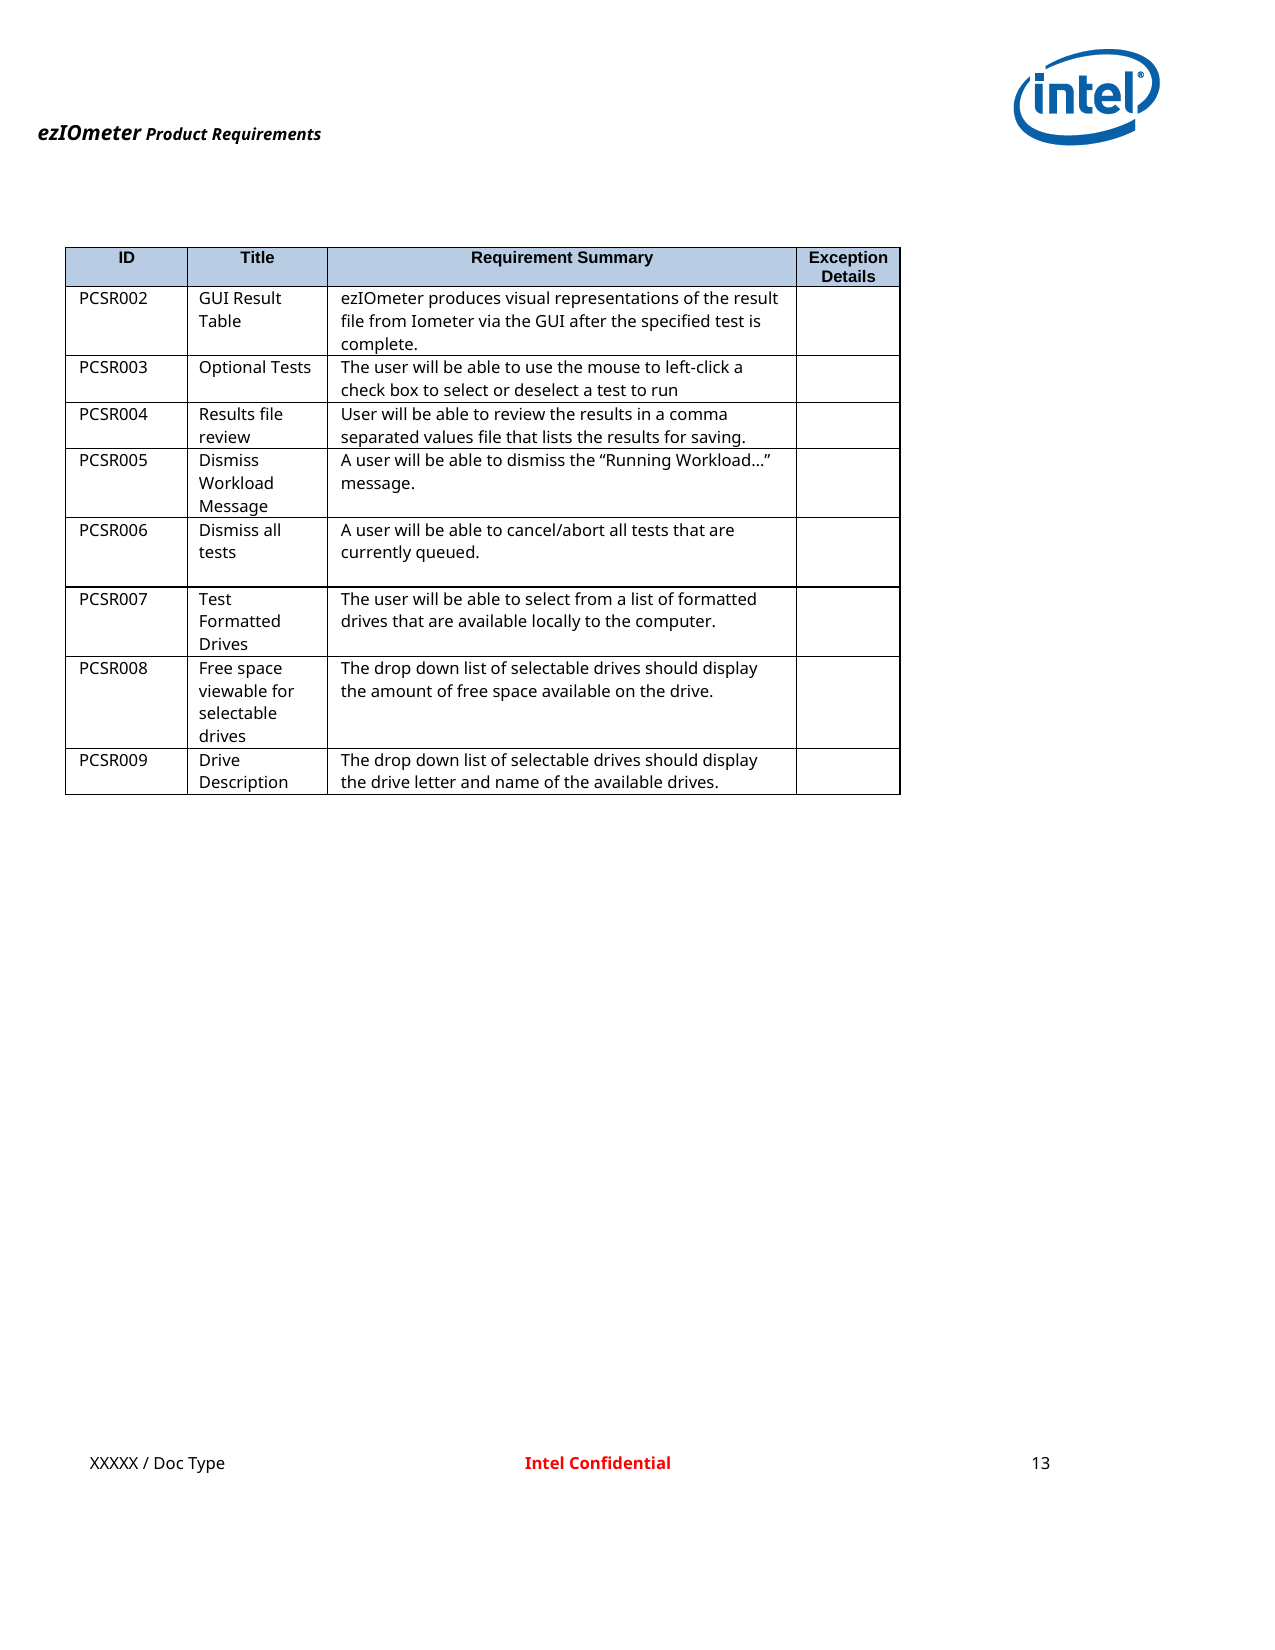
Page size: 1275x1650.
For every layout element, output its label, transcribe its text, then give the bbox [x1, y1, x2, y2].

table_cell [797, 449, 899, 517]
table_cell A user will be able to cancel/abort all tests that are currently queued. [328, 518, 796, 586]
table_cell The user will be able to use the mouse to left-click a check box to select or deselect a test to run [328, 356, 796, 402]
table_header Exception Details [797, 248, 899, 286]
table_cell PCSR002 [66, 287, 187, 355]
table_cell Test Formatted Drives [188, 588, 327, 656]
table_cell Drive Description [188, 749, 327, 794]
table_cell Dismiss all tests [188, 518, 327, 586]
table_cell GUI Result Table [188, 287, 327, 355]
table_header Requirement Summary [328, 248, 796, 286]
table_cell Results file review [188, 403, 327, 448]
table_cell [797, 657, 899, 747]
table_cell The drop down list of selectable drives should display the amount of free space available on the drive. [328, 657, 796, 747]
table_cell PCSR008 [66, 657, 187, 747]
table_cell Dismiss Workload Message [188, 449, 327, 517]
table_cell Free space viewable for selectable drives [188, 657, 327, 747]
table_header Title [188, 248, 327, 286]
table_cell PCSR003 [66, 356, 187, 402]
table_cell A user will be able to dismiss the “Running Workload…” message. [328, 449, 796, 517]
table_cell PCSR005 [66, 449, 187, 517]
table_cell [797, 403, 899, 448]
table_cell ezIOmeter produces visual representations of the result file from Iometer via the GUI after the specified test is complete. [328, 287, 796, 355]
table_cell User will be able to review the results in a comma separated values file that lists the results for saving. [328, 403, 796, 448]
table_cell [797, 749, 899, 794]
table_cell [797, 518, 899, 586]
table_cell [797, 287, 899, 355]
table_cell PCSR009 [66, 749, 187, 794]
table_cell [797, 588, 899, 656]
table_cell The drop down list of selectable drives should display the drive letter and name of the available drives. [328, 749, 796, 794]
table_cell PCSR006 [66, 518, 187, 586]
table_cell The user will be able to select from a list of formatted drives that are available locally to the computer. [328, 588, 796, 656]
table_header ID [66, 248, 187, 286]
table_cell Optional Tests [188, 356, 327, 402]
table_cell PCSR004 [66, 403, 187, 448]
table_cell [797, 356, 899, 402]
table_cell PCSR007 [66, 588, 187, 656]
